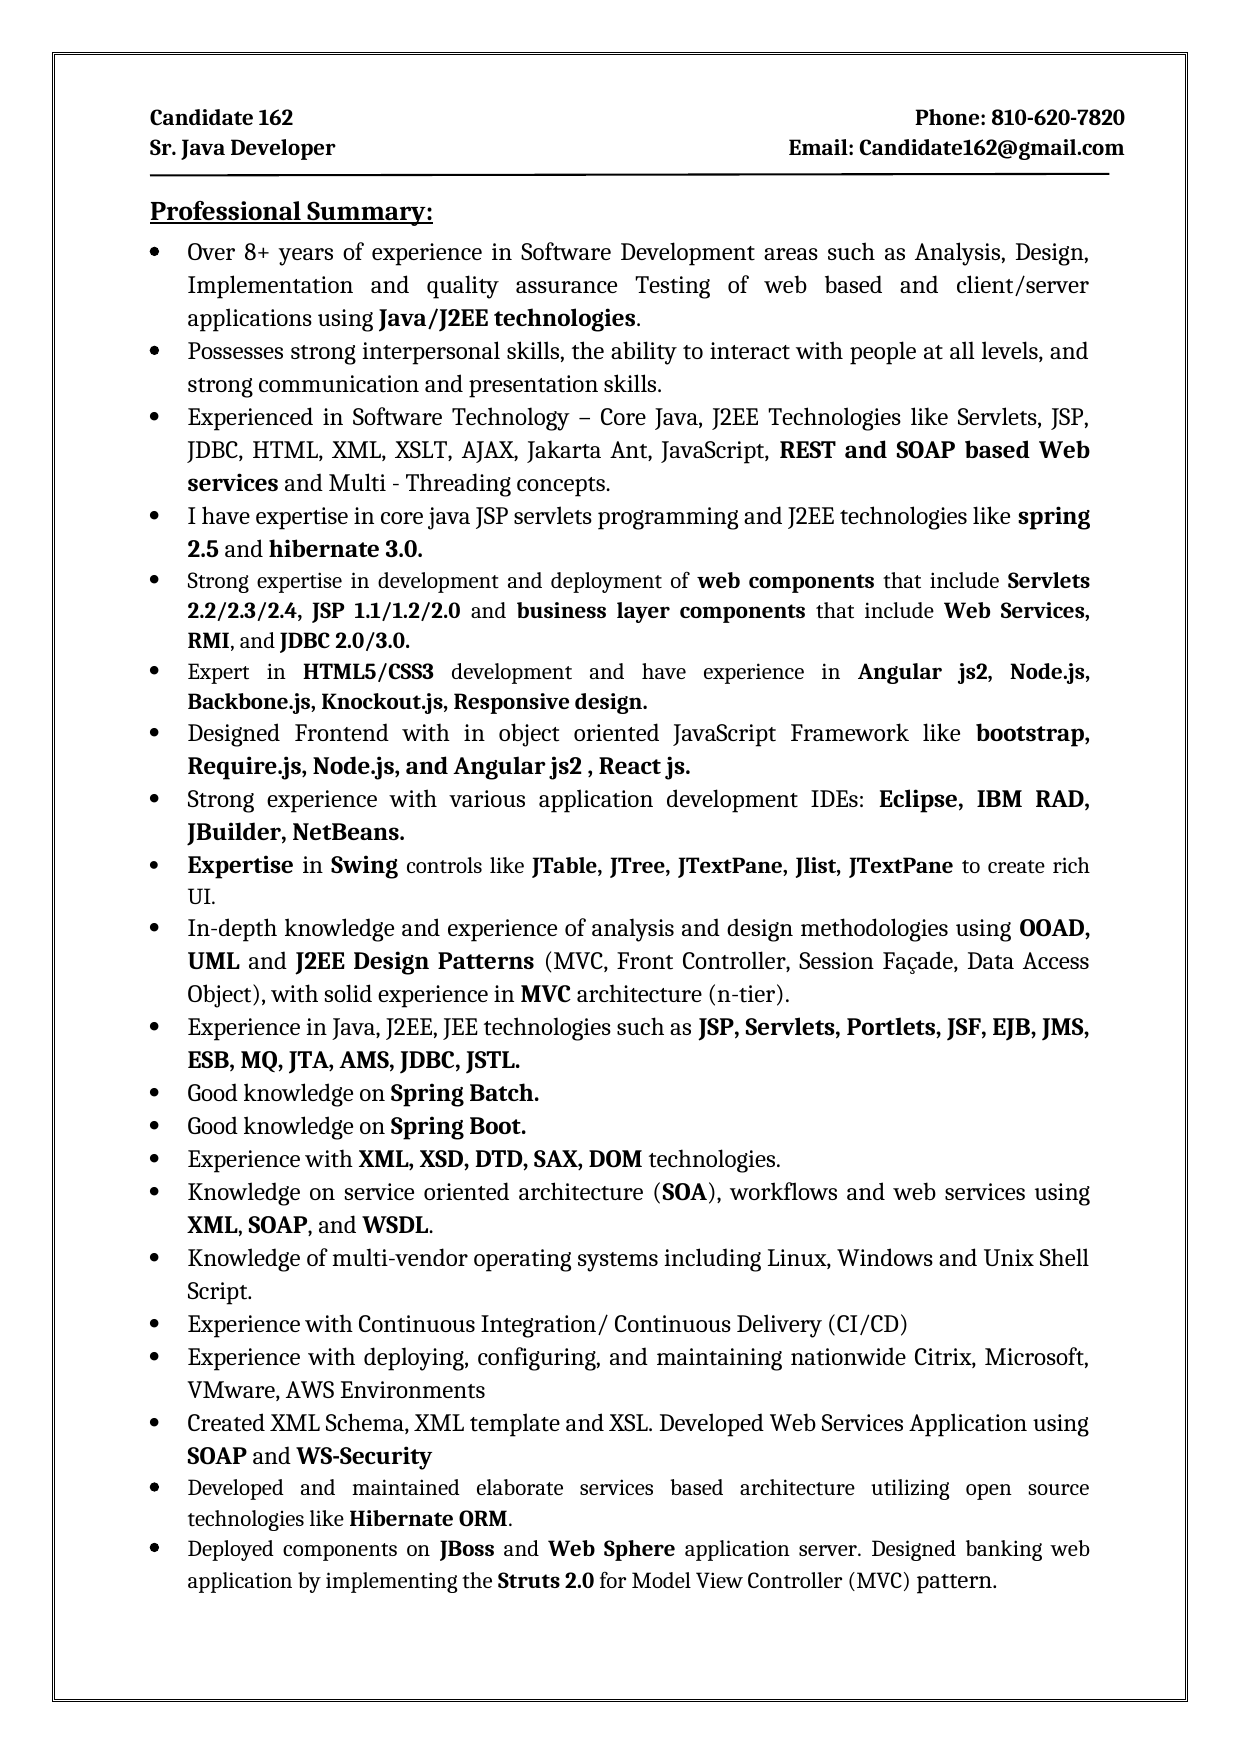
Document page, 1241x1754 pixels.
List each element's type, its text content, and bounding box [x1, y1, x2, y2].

list Experience with Continuous Integration/ Continuous Delivery (CI/CD) [150, 1310, 1090, 1339]
list Over 8+ years of experience in Software Development areas such as Analysis, Design, Implementation and quality assurance Testing of web based and client/server applications using Java/J2EE technologies. [150, 238, 1090, 332]
list Deployed components on JBoss and Web Sphere application server. Designed banking web application by implementing the Struts 2.0 for Model View Controller (MVC) pattern. [150, 1536, 1090, 1595]
text Candidate 162 Phone: 810-620-7820 [150, 105, 1090, 131]
list Expert in HTML5/CSS3 development and have experience in Angular js2, Node.js, Backbone.js, Knockout.js, Responsive design. [150, 658, 1090, 715]
list Developed and maintained elaborate services based architecture utilizing open source technologies like Hibernate ORM. [150, 1475, 1090, 1532]
list Experience in Java, J2EE, JEE technologies such as JSP, Servlets, Portlets, JSF, EJB, JMS, ESB, MQ, JTA, AMS, JDBC, JSTL. [150, 1013, 1090, 1074]
text Sr. Java Developer Email: Candidate162@gmail.com [150, 135, 1090, 162]
list Experienced in Software Technology – Core Java, J2EE Technologies like Servlets, JSP, JDBC, HTML, XML, XSLT, AJAX, Jakarta Ant, JavaScript, REST and SOAP based Web services and Multi - Threading concepts. [150, 403, 1090, 497]
list Knowledge of multi-vendor operating systems including Linux, Windows and Unix Shell Script. [150, 1244, 1090, 1306]
list I have expertise in core java JSP servlets programming and J2EE technologies like spring 2.5 and hibernate 3.0. [150, 502, 1090, 563]
list Strong experience with various application development IDEs: Eclipse, IBM RAD, JBuilder, NetBeans. [150, 785, 1090, 847]
list Good knowledge on Spring Boot. [150, 1112, 1090, 1141]
list Strong expertise in development and deployment of web components that include Servlets 2.2/2.3/2.4, JSP 1.1/1.2/2.0 and business layer components that include Web Services, RMI, and JDBC 2.0/3.0. [150, 568, 1090, 654]
text Professional Summary: [150, 196, 1090, 227]
list Expertise in Swing controls like JTable, JTree, JTextPane, Jlist, JTextPane to create rich UI. [150, 851, 1090, 910]
list Experience with XML, XSD, DTD, SAX, DOM technologies. [150, 1145, 1090, 1174]
list Possesses strong interpersonal skills, the ability to interact with people at all levels, and strong communication and presentation skills. [150, 337, 1090, 398]
list Experience with deploying, configuring, and maintaining nationwide Citrix, Microsoft, VMware, AWS Environments [150, 1343, 1090, 1405]
list In-depth knowledge and experience of analysis and design methodologies using OOAD, UML and J2EE Design Patterns (MVC, Front Controller, Session Façade, Data Access Object), with solid experience in MVC architecture (n-tier). [150, 914, 1090, 1008]
list Knowledge on service oriented architecture (SOA), workflows and web services using XML, SOAP, and WSDL. [150, 1178, 1090, 1240]
list Designed Frontend with in object oriented JavaScript Framework like bootstrap, Require.js, Node.js, and Angular js2 , React js. [150, 719, 1090, 781]
list Good knowledge on Spring Batch. [150, 1079, 1090, 1108]
list Created XML Schema, XML template and XSL. Developed Web Services Application using SOAP and WS-Security [150, 1409, 1090, 1471]
